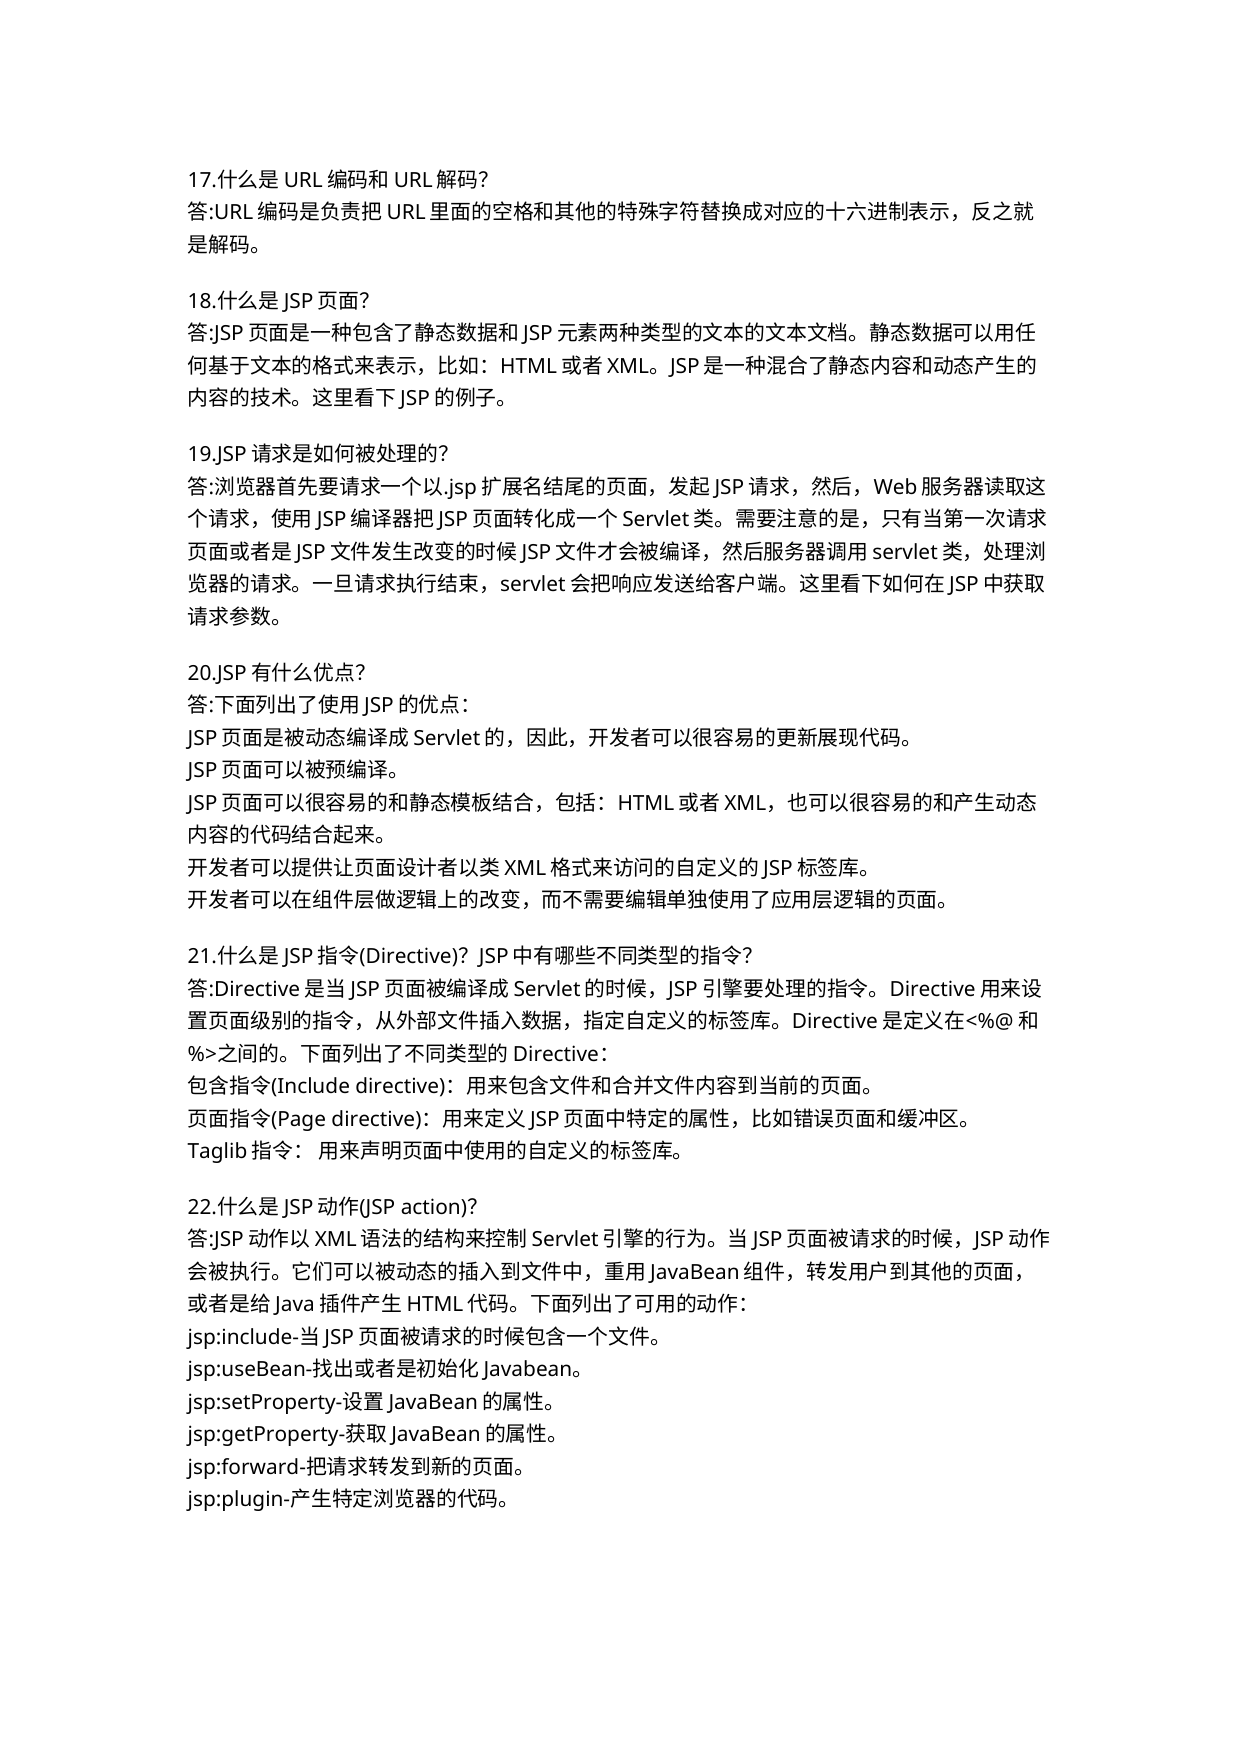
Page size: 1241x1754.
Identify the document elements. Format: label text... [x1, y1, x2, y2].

text 18.什么是JSP页面？ 答:JSP页面是一种包含了静态数据和JSP元素两种类型的文本的文本文档。静态数据可以用任何基于文本的格式来表示，比如：HTML或者XML。JSP是一种混合了静态内容和动态产生的内容的技术。这里看下JSP的例子。 [187, 283, 1053, 413]
text 22.什么是JSP动作(JSP action)？ 答:JSP动作以XML语法的结构来控制Servlet引擎的行为。当JSP页面被请求的时候，JSP动作会被执行。它们可以被动态的插入到文件中，重用JavaBean组件，转发用户到其他的页面，或者是给Java插件产生HTML代码。下面列出了可用的动作： jsp:include-当JSP页面被请求的时候包含一个文件。 jsp:useBean-找出或者是初始化Javabean。 jsp:setProperty-设置JavaBean的属性。 jsp:getProperty-获取JavaBean的属性。 jsp:forward-把请求转发到新的页面。 jsp:plugin-产生特定浏览器的代码。 [187, 1189, 1053, 1514]
text 20.JSP有什么优点？ 答:下面列出了使用JSP的优点： JSP页面是被动态编译成Servlet的，因此，开发者可以很容易的更新展现代码。 JSP页面可以被预编译。 JSP页面可以很容易的和静态模板结合，包括：HTML或者XML，也可以很容易的和产生动态内容的代码结合起来。 开发者可以提供让页面设计者以类XML格式来访问的自定义的JSP标签库。 开发者可以在组件层做逻辑上的改变，而不需要编辑单独使用了应用层逻辑的页面。 [187, 655, 1053, 915]
text 21.什么是JSP指令(Directive)？JSP中有哪些不同类型的指令？ 答:Directive是当JSP页面被编译成Servlet的时候，JSP引擎要处理的指令。Directive用来设置页面级别的指令，从外部文件插入数据，指定自定义的标签库。Directive是定义在<%@ 和 %>之间的。下面列出了不同类型的Directive： 包含指令(Include directive)：用来包含文件和合并文件内容到当前的页面。 页面指令(Page directive)：用来定义JSP页面中特定的属性，比如错误页面和缓冲区。 Taglib指令： 用来声明页面中使用的自定义的标签库。 [187, 938, 1053, 1166]
text 19.JSP请求是如何被处理的？ 答:浏览器首先要请求一个以.jsp扩展名结尾的页面，发起JSP请求，然后，Web服务器读取这个请求，使用JSP编译器把JSP页面转化成一个Servlet类。需要注意的是，只有当第一次请求页面或者是JSP文件发生改变的时候JSP文件才会被编译，然后服务器调用servlet类，处理浏览器的请求。一旦请求执行结束，servlet会把响应发送给客户端。这里看下如何在JSP中获取请求参数。 [187, 436, 1053, 631]
text 17.什么是URL编码和URL解码？ 答:URL编码是负责把URL里面的空格和其他的特殊字符替换成对应的十六进制表示，反之就是解码。 [187, 162, 1053, 259]
